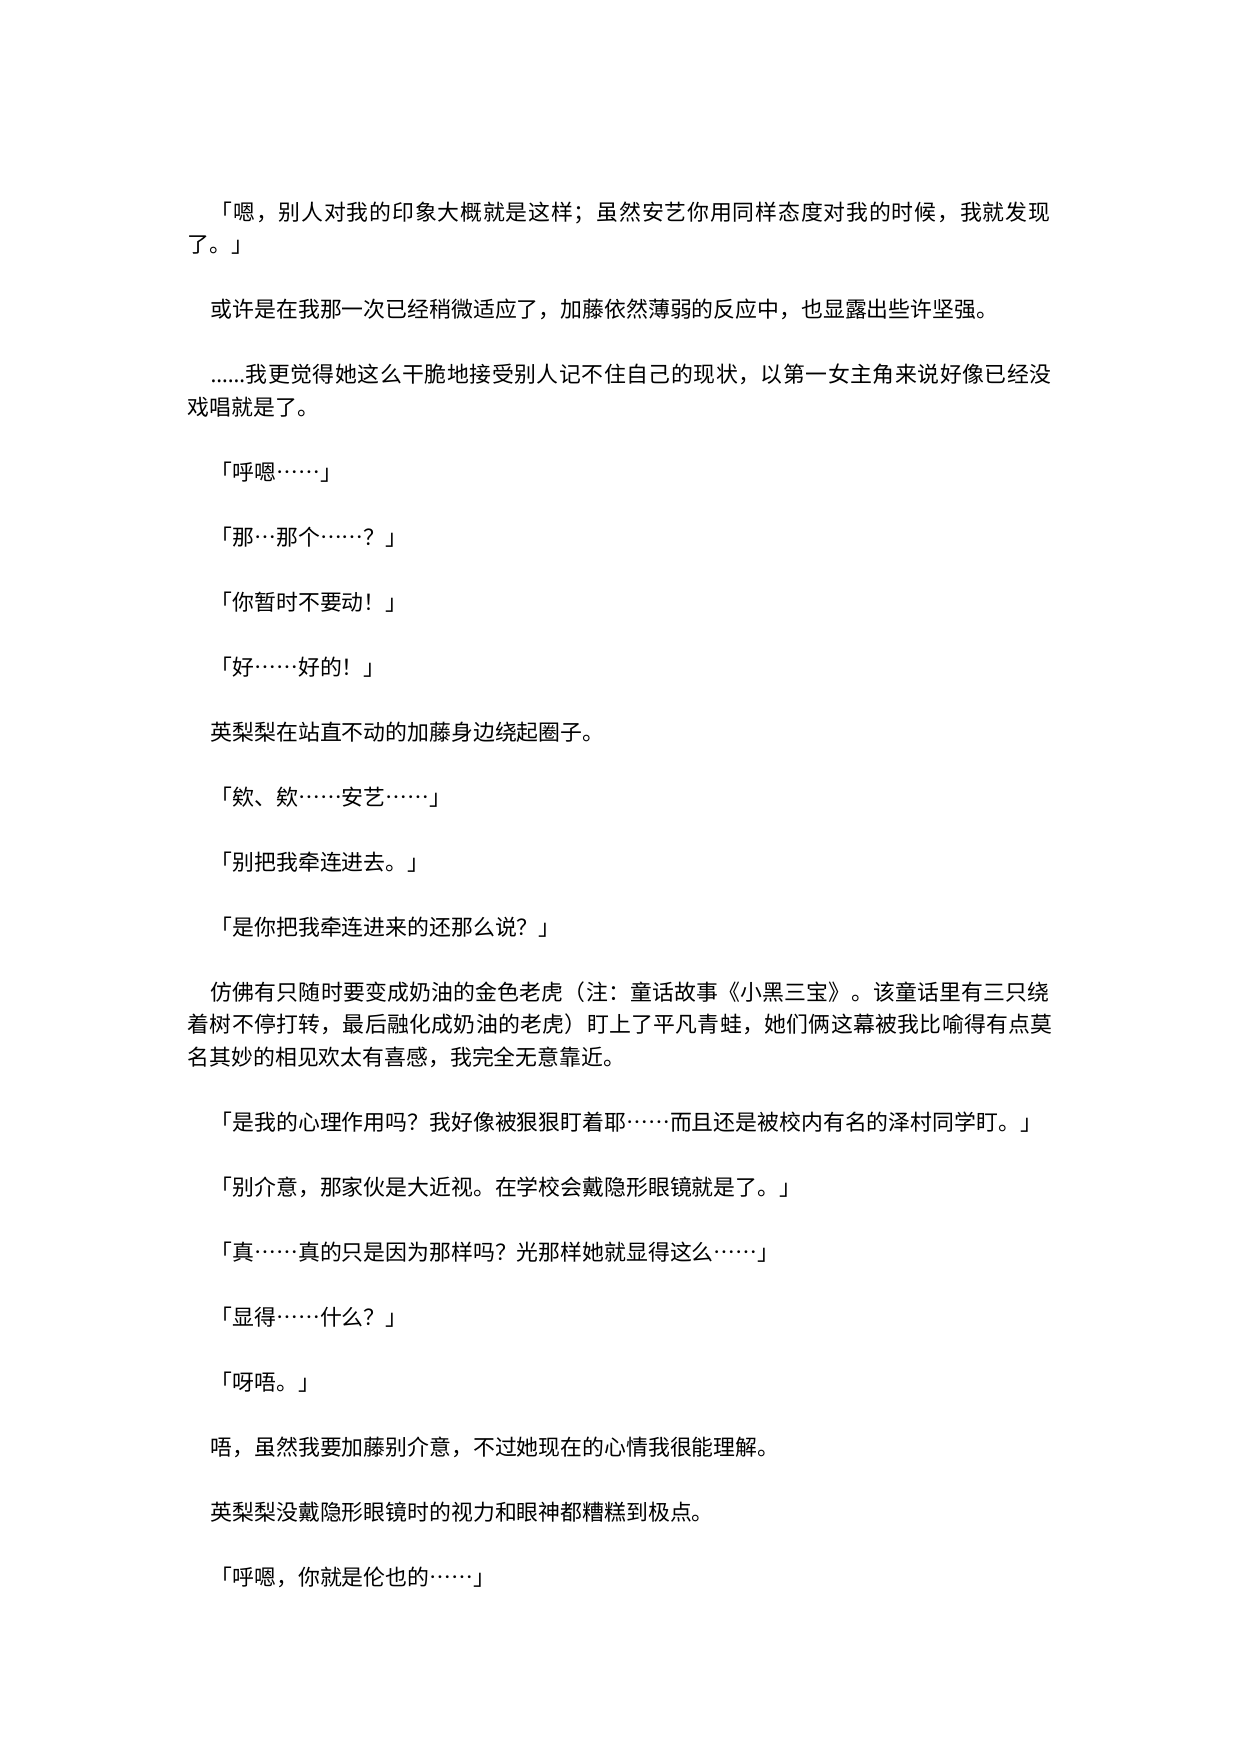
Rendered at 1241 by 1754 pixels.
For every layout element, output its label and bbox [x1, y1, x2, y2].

text [187, 422, 1053, 1592]
text [187, 162, 1053, 422]
